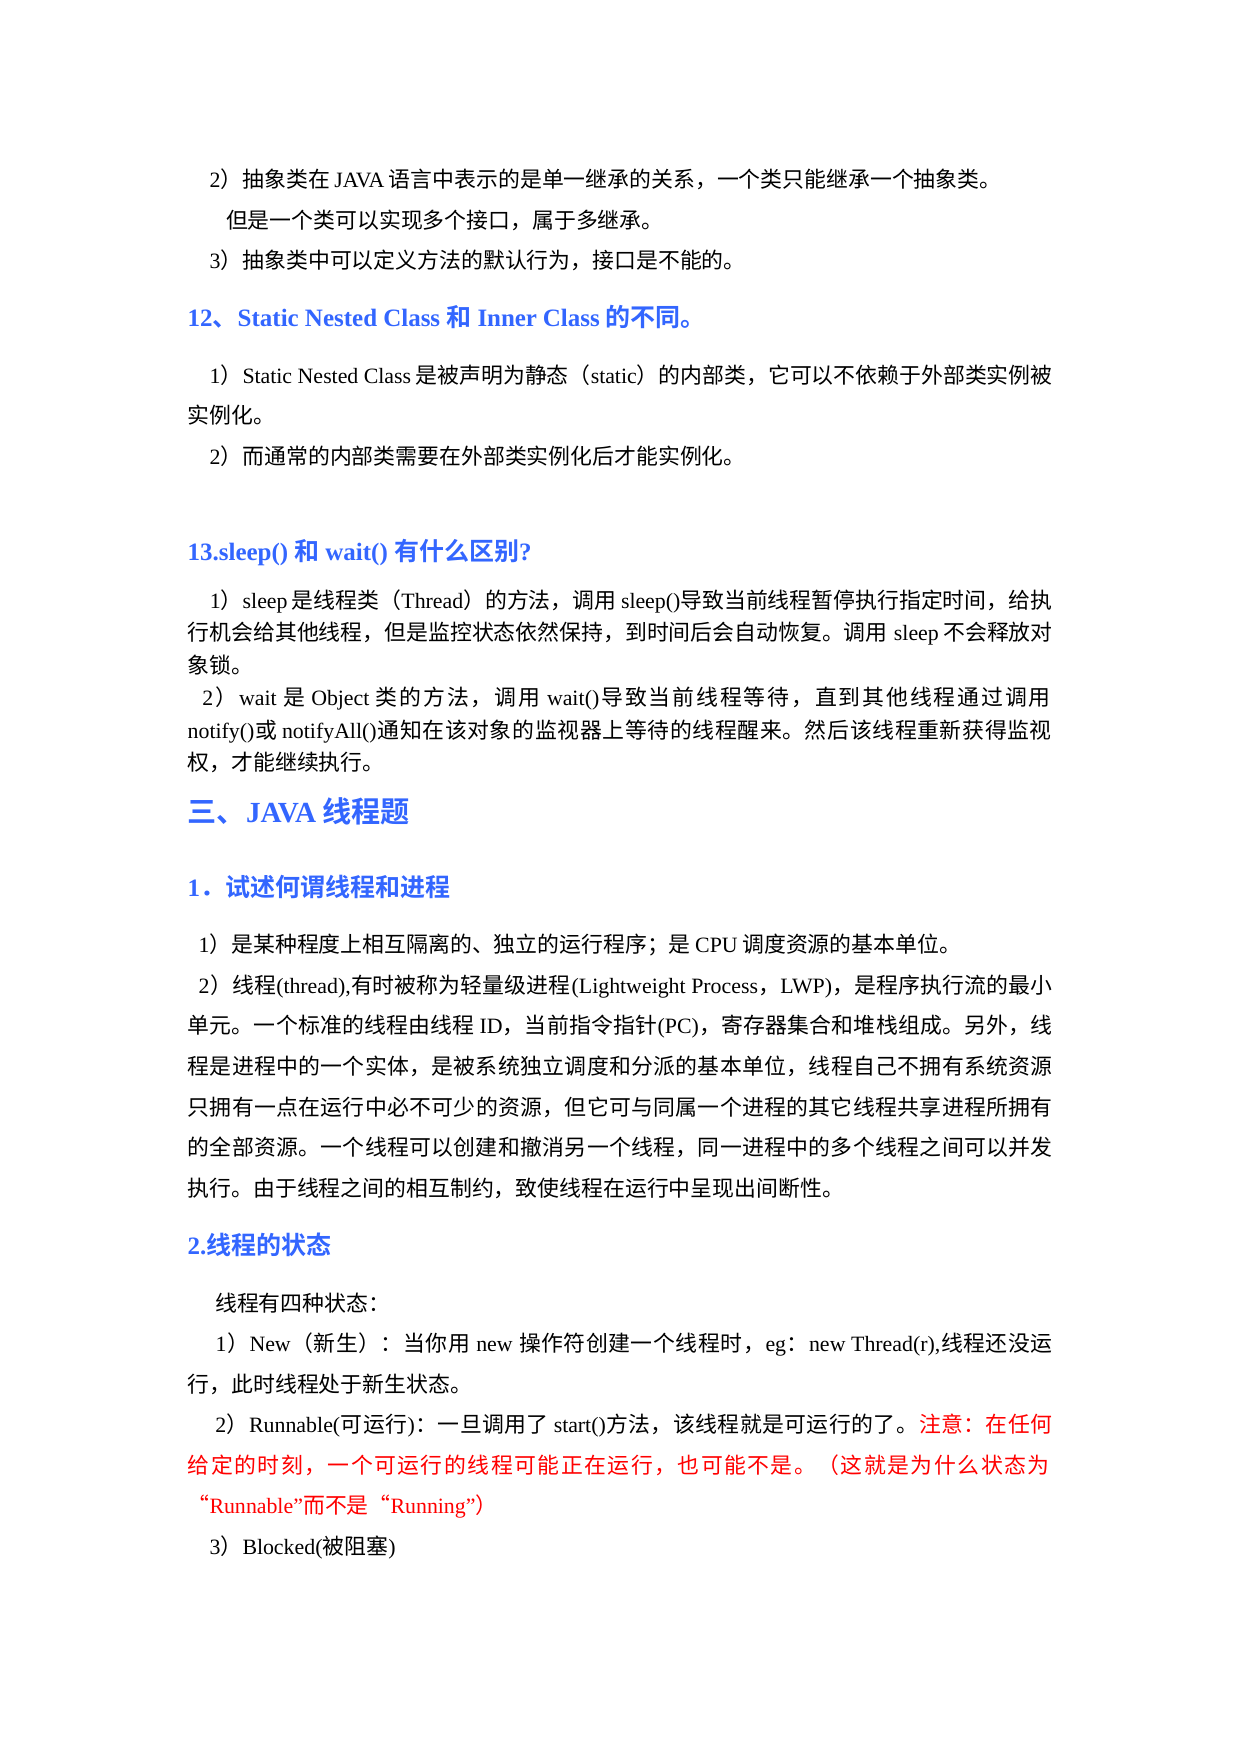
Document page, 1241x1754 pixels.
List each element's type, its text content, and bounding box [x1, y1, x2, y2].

text 3）抽象类中可以定义方法的默认行为，接口是不能的。 [187, 243, 1053, 275]
text 1．试述何谓线程和进程 [187, 853, 1053, 918]
text 12、Static Nested Class 和 Inner Class的不同。 [187, 283, 1053, 348]
text 2.线程的状态 [187, 1211, 1053, 1276]
text 2）抽象类在JAVA语言中表示的是单一继承的关系，一个类只能继承一个抽象类。 [187, 162, 1053, 194]
text 2）而通常的内部类需要在外部类实例化后才能实例化。 [187, 438, 1053, 471]
text 1）sleep是线程类（Thread）的方法，调用sleep()导致当前线程暂停执行指定时间，给执行机会给其他线程，但是监控状态依然保持，到时间后会自动恢复。调用sleep不会释放对象锁。 2）wait是Object类的方法，调用wait()导致当前线程等待，直到其他线程通过调用notify()或notifyAll()通知在该对象的监视器上等待的线程醒来。然后该线程重新获得监视权，才能继续执行。 [187, 582, 1053, 777]
text 2）Runnable(可运行)：一旦调用了start()方法，该线程就是可运行的了。注意：在任何给定的时刻，一个可运行的线程可能正在运行，也可能不是。（这就是为什么状态为“Runnable”而不是“Running”） [187, 1407, 1053, 1520]
text 13.sleep() 和 wait() 有什么区别? [187, 517, 1053, 582]
text 1）是某种程度上相互隔离的、独立的运行程序；是CPU调度资源的基本单位。 [187, 927, 1053, 959]
text 1）Static Nested Class是被声明为静态（static）的内部类，它可以不依赖于外部类实例被实例化。 [187, 357, 1053, 430]
text 三、JAVA线程题 [187, 777, 1053, 842]
text 2）线程(thread),有时被称为轻量级进程(Lightweight Process，LWP)，是程序执行流的最小单元。一个标准的线程由线程ID，当前指令指针(PC)，寄存器集合和堆栈组成。另外，线程是进程中的一个实体，是被系统独立调度和分派的基本单位，线程自己不拥有系统资源，只拥有一点在运行中必不可少的资源，但它可与同属一个进程的其它线程共享进程所拥有的全部资源。一个线程可以创建和撤消另一个线程，同一进程中的多个线程之间可以并发执行。由于线程之间的相互制约，致使线程在运行中呈现出间断性。 [187, 967, 1053, 1203]
text 但是一个类可以实现多个接口，属于多继承。 [187, 202, 1053, 235]
text 1）New（新生）：当你用 new 操作符创建一个线程时，eg：new Thread(r),线程还没运行，此时线程处于新生状态。 [187, 1326, 1053, 1399]
text 3）Blocked(被阻塞) [187, 1528, 1053, 1561]
text 线程有四种状态： [187, 1285, 1053, 1318]
